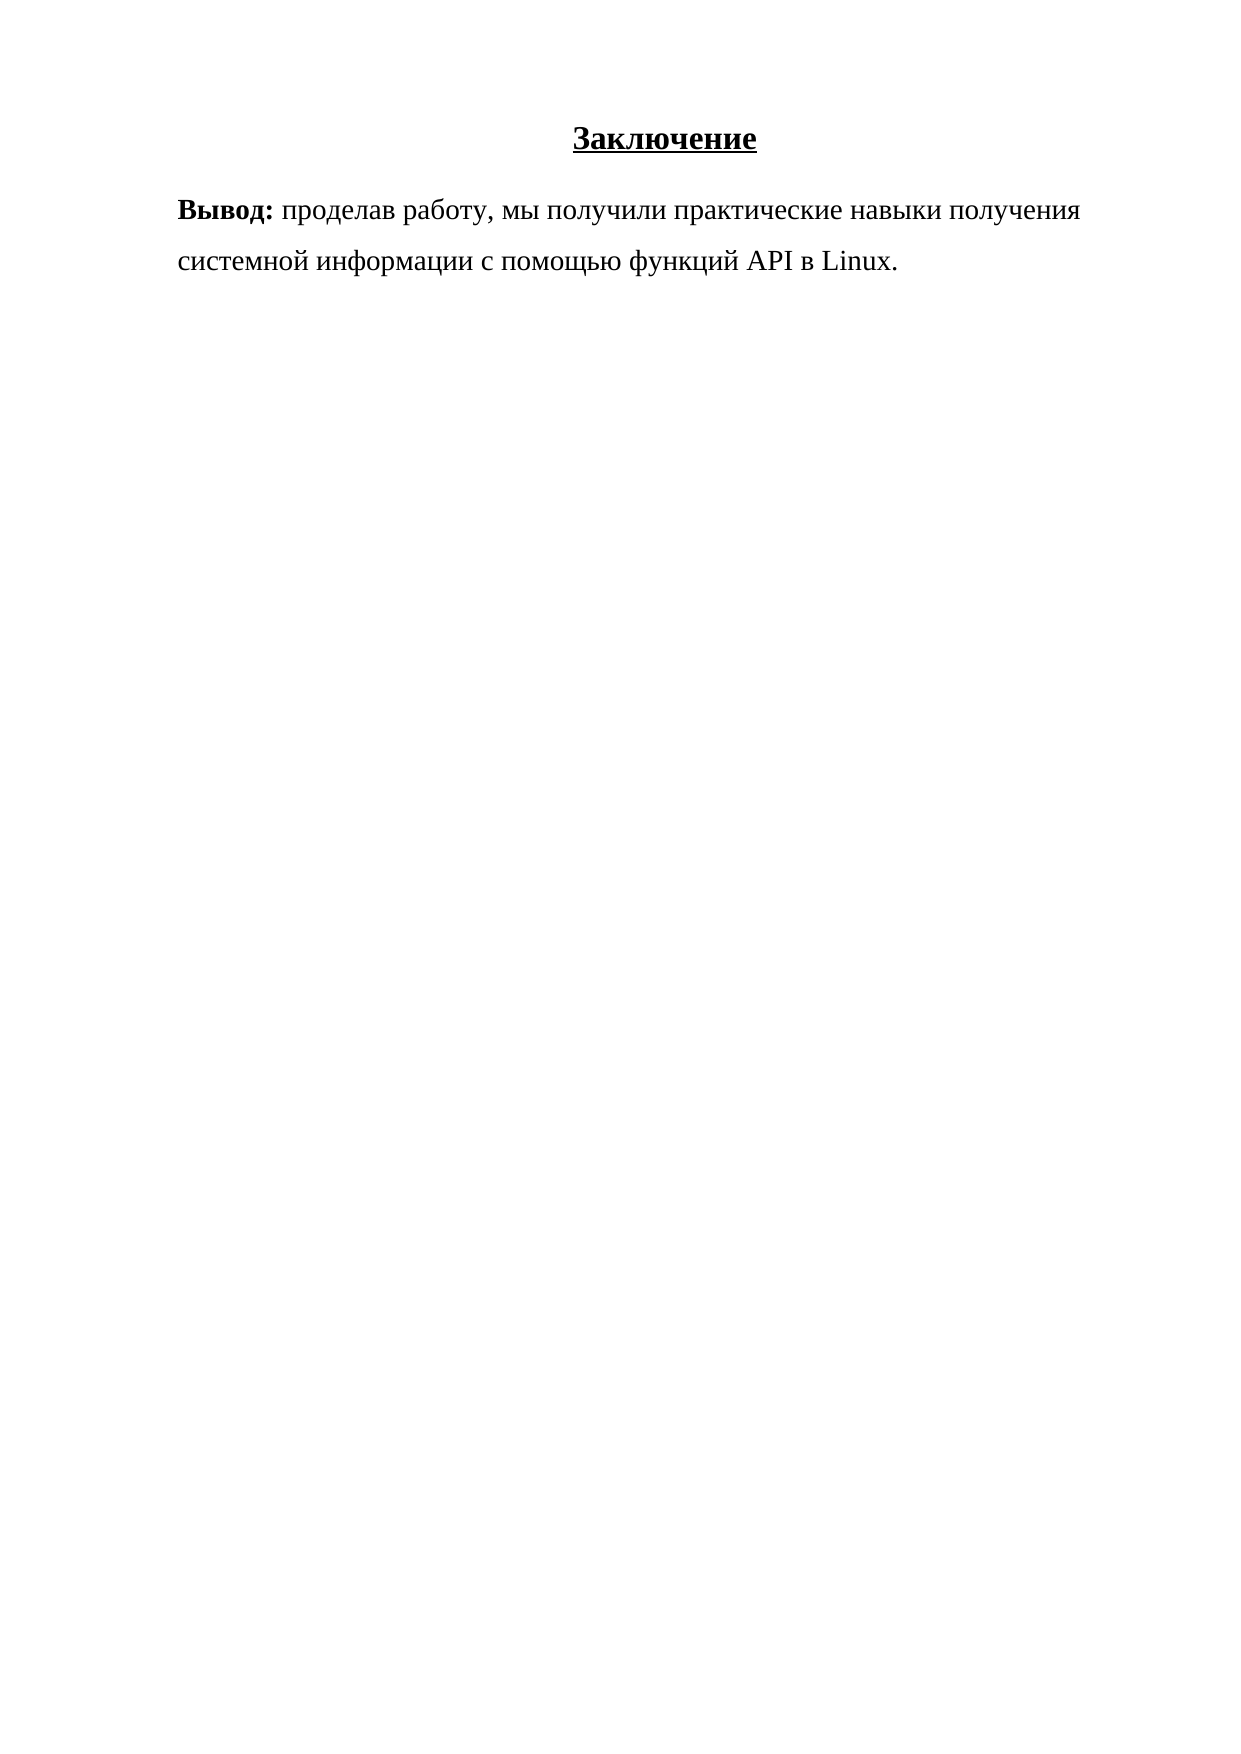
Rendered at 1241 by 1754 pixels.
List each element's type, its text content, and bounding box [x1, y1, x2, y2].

text Вывод: проделав работу, мы получили практические навыки получения системной информации с помощью функций API в Linux. [177, 192, 1152, 276]
text Заключение [177, 118, 1152, 156]
